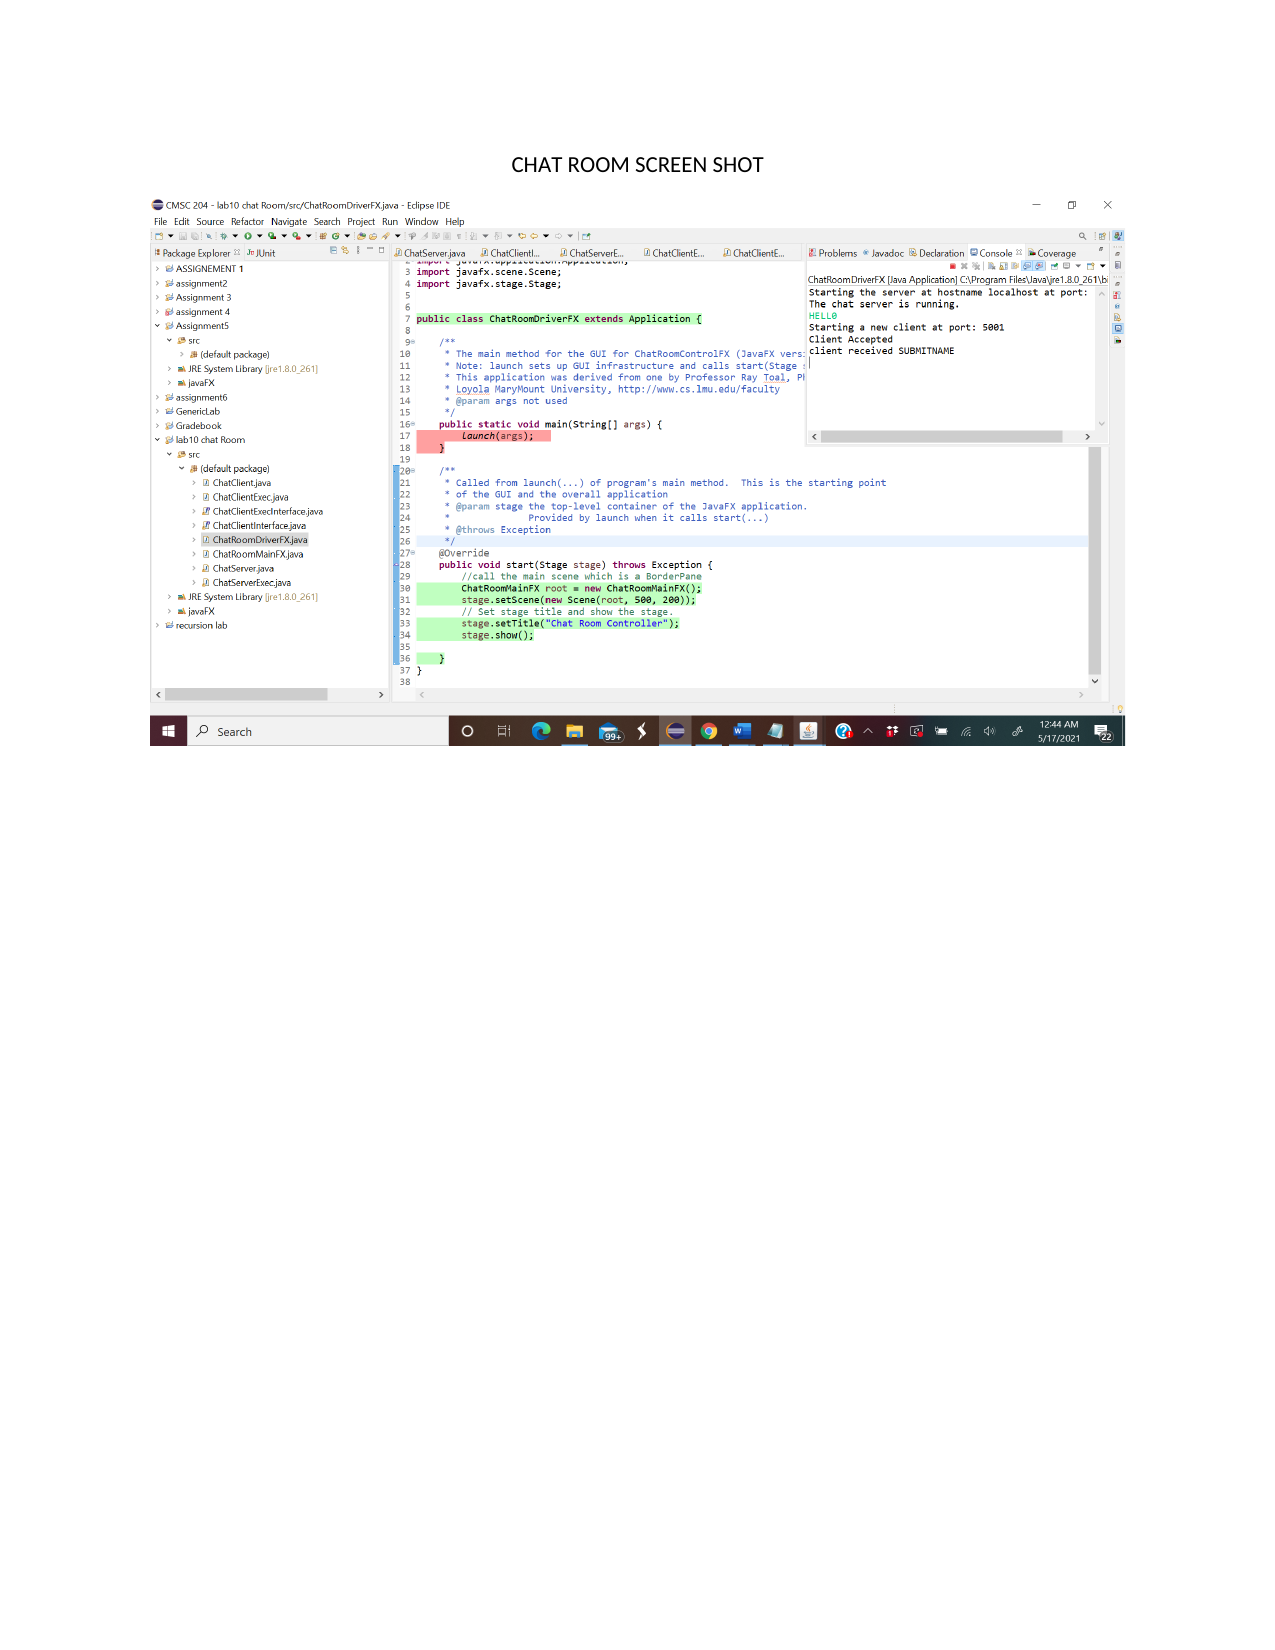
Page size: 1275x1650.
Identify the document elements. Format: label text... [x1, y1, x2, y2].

text CHAT ROOM SCREEN SHOT [150, 150, 1125, 178]
picture [150, 196, 1125, 746]
